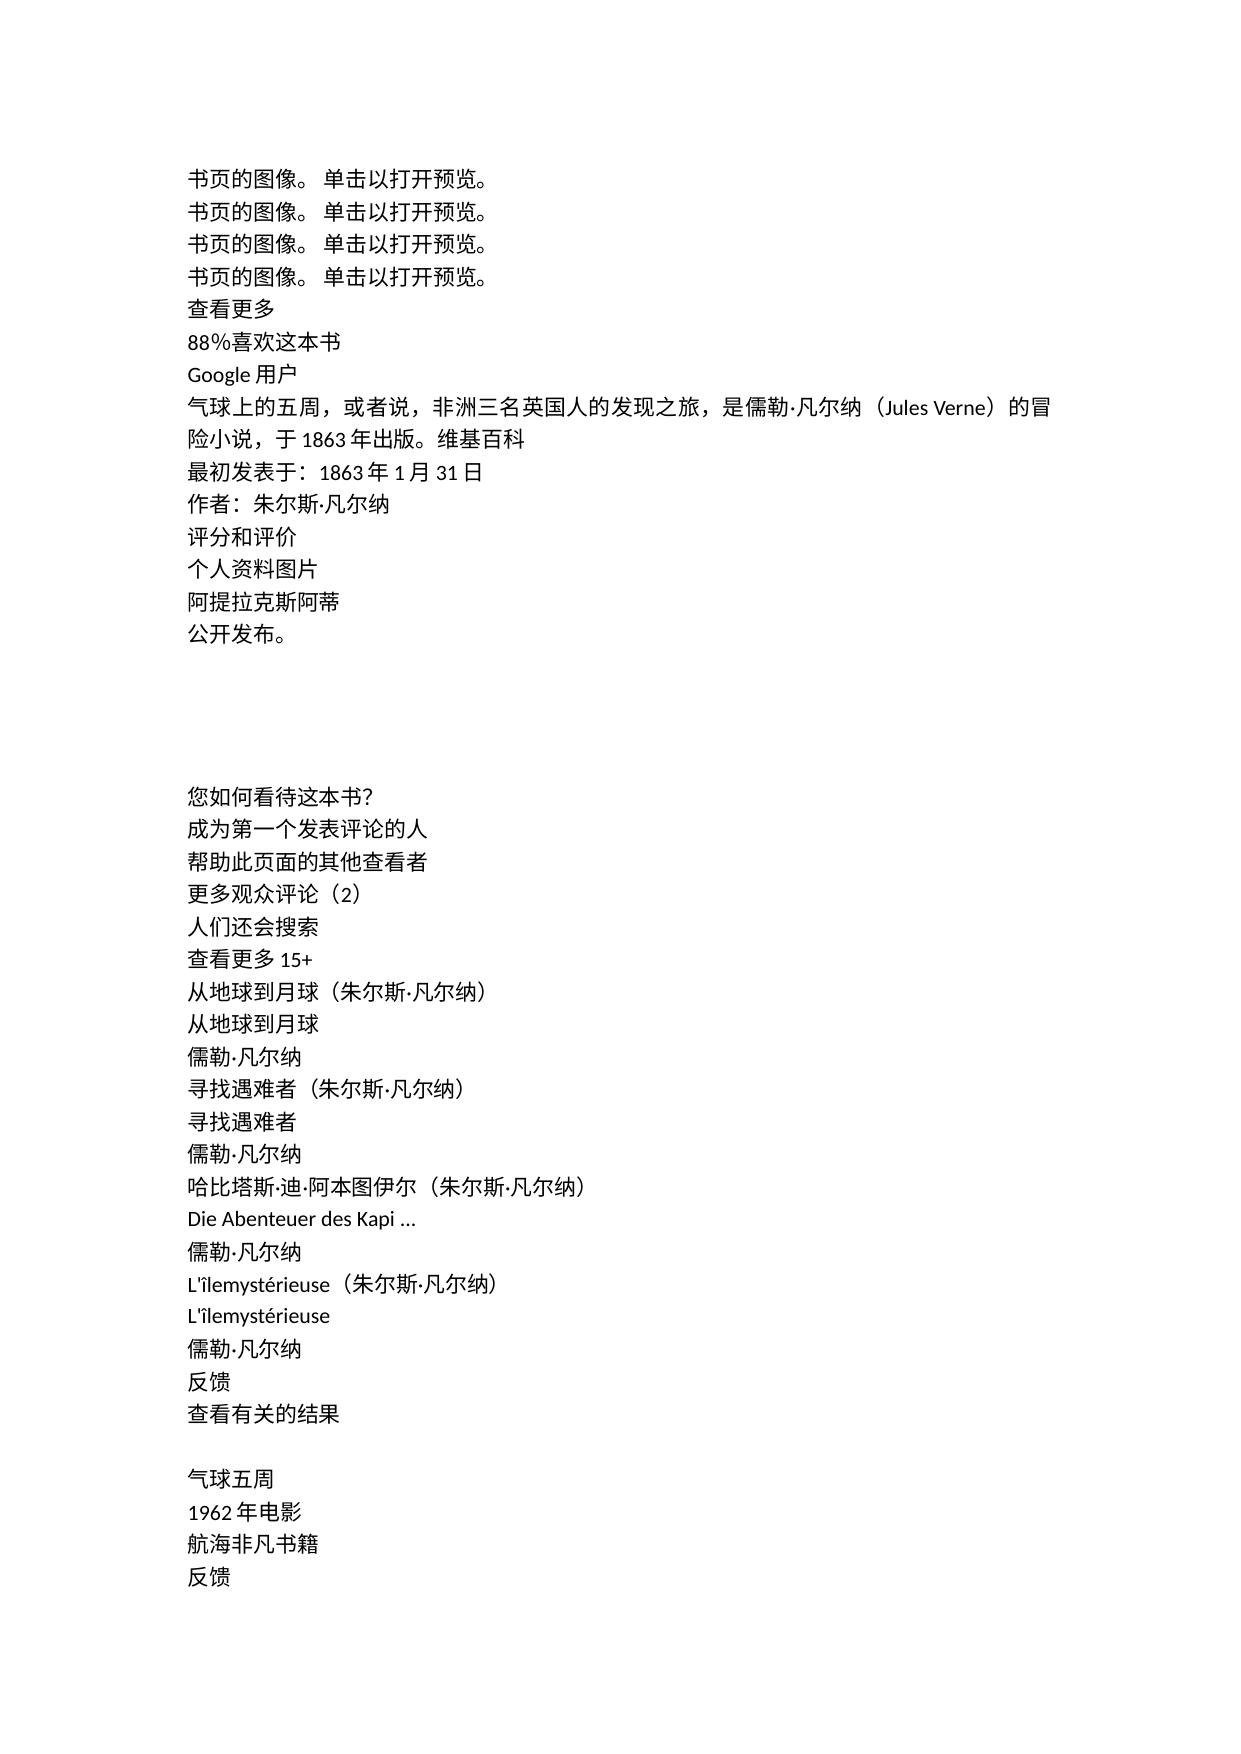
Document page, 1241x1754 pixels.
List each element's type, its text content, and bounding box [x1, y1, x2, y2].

text 从地球到月球（朱尔斯·凡尔纳） [187, 974, 1053, 1007]
text 作者：朱尔斯·凡尔纳 [187, 487, 1053, 519]
text 反馈 [187, 1364, 1053, 1397]
text Google用户 [187, 357, 1053, 389]
text 书页的图像。 单击以打开预览。 [187, 227, 1053, 259]
text 查看有关的结果 [187, 1397, 1053, 1429]
text 阿提拉克斯阿蒂 [187, 584, 1053, 617]
text L'îlemystérieuse [187, 1299, 1053, 1332]
text 您如何看待这本书？ [187, 779, 1053, 812]
text 寻找遇难者（朱尔斯·凡尔纳） [187, 1072, 1053, 1104]
text 公开发布。 [187, 617, 1053, 649]
text 查看更多 [187, 292, 1053, 324]
text 反馈 [187, 1559, 1053, 1592]
text Die Abenteuer des Kapi ... [187, 1202, 1053, 1234]
text 人们还会搜索 [187, 909, 1053, 942]
text 帮助此页面的其他查看者 [187, 844, 1053, 877]
text 评分和评价 [187, 519, 1053, 552]
text 寻找遇难者 [187, 1104, 1053, 1137]
text 气球五周 [187, 1462, 1053, 1494]
text 儒勒·凡尔纳 [187, 1137, 1053, 1169]
text 儒勒·凡尔纳 [187, 1234, 1053, 1267]
text 更多观众评论（2） [187, 877, 1053, 909]
text 查看更多15+ [187, 942, 1053, 974]
text 书页的图像。 单击以打开预览。 [187, 259, 1053, 292]
text 88％喜欢这本书 [187, 324, 1053, 357]
text 儒勒·凡尔纳 [187, 1039, 1053, 1072]
text 书页的图像。 单击以打开预览。 [187, 162, 1053, 194]
text 儒勒·凡尔纳 [187, 1332, 1053, 1364]
text 气球上的五周，或者说，非洲三名英国人的发现之旅，是儒勒·凡尔纳（Jules Verne）的冒险小说，于1863年出版。维基百科 [187, 389, 1053, 454]
text 个人资料图片 [187, 552, 1053, 584]
text 成为第一个发表评论的人 [187, 812, 1053, 844]
text 航海非凡书籍 [187, 1527, 1053, 1559]
text 哈比塔斯·迪·阿本图伊尔（朱尔斯·凡尔纳） [187, 1169, 1053, 1202]
text 最初发表于：1863年1月31日 [187, 454, 1053, 487]
text 1962年电影 [187, 1494, 1053, 1527]
text 书页的图像。 单击以打开预览。 [187, 194, 1053, 227]
text 从地球到月球 [187, 1007, 1053, 1039]
text L'îlemystérieuse（朱尔斯·凡尔纳） [187, 1267, 1053, 1299]
